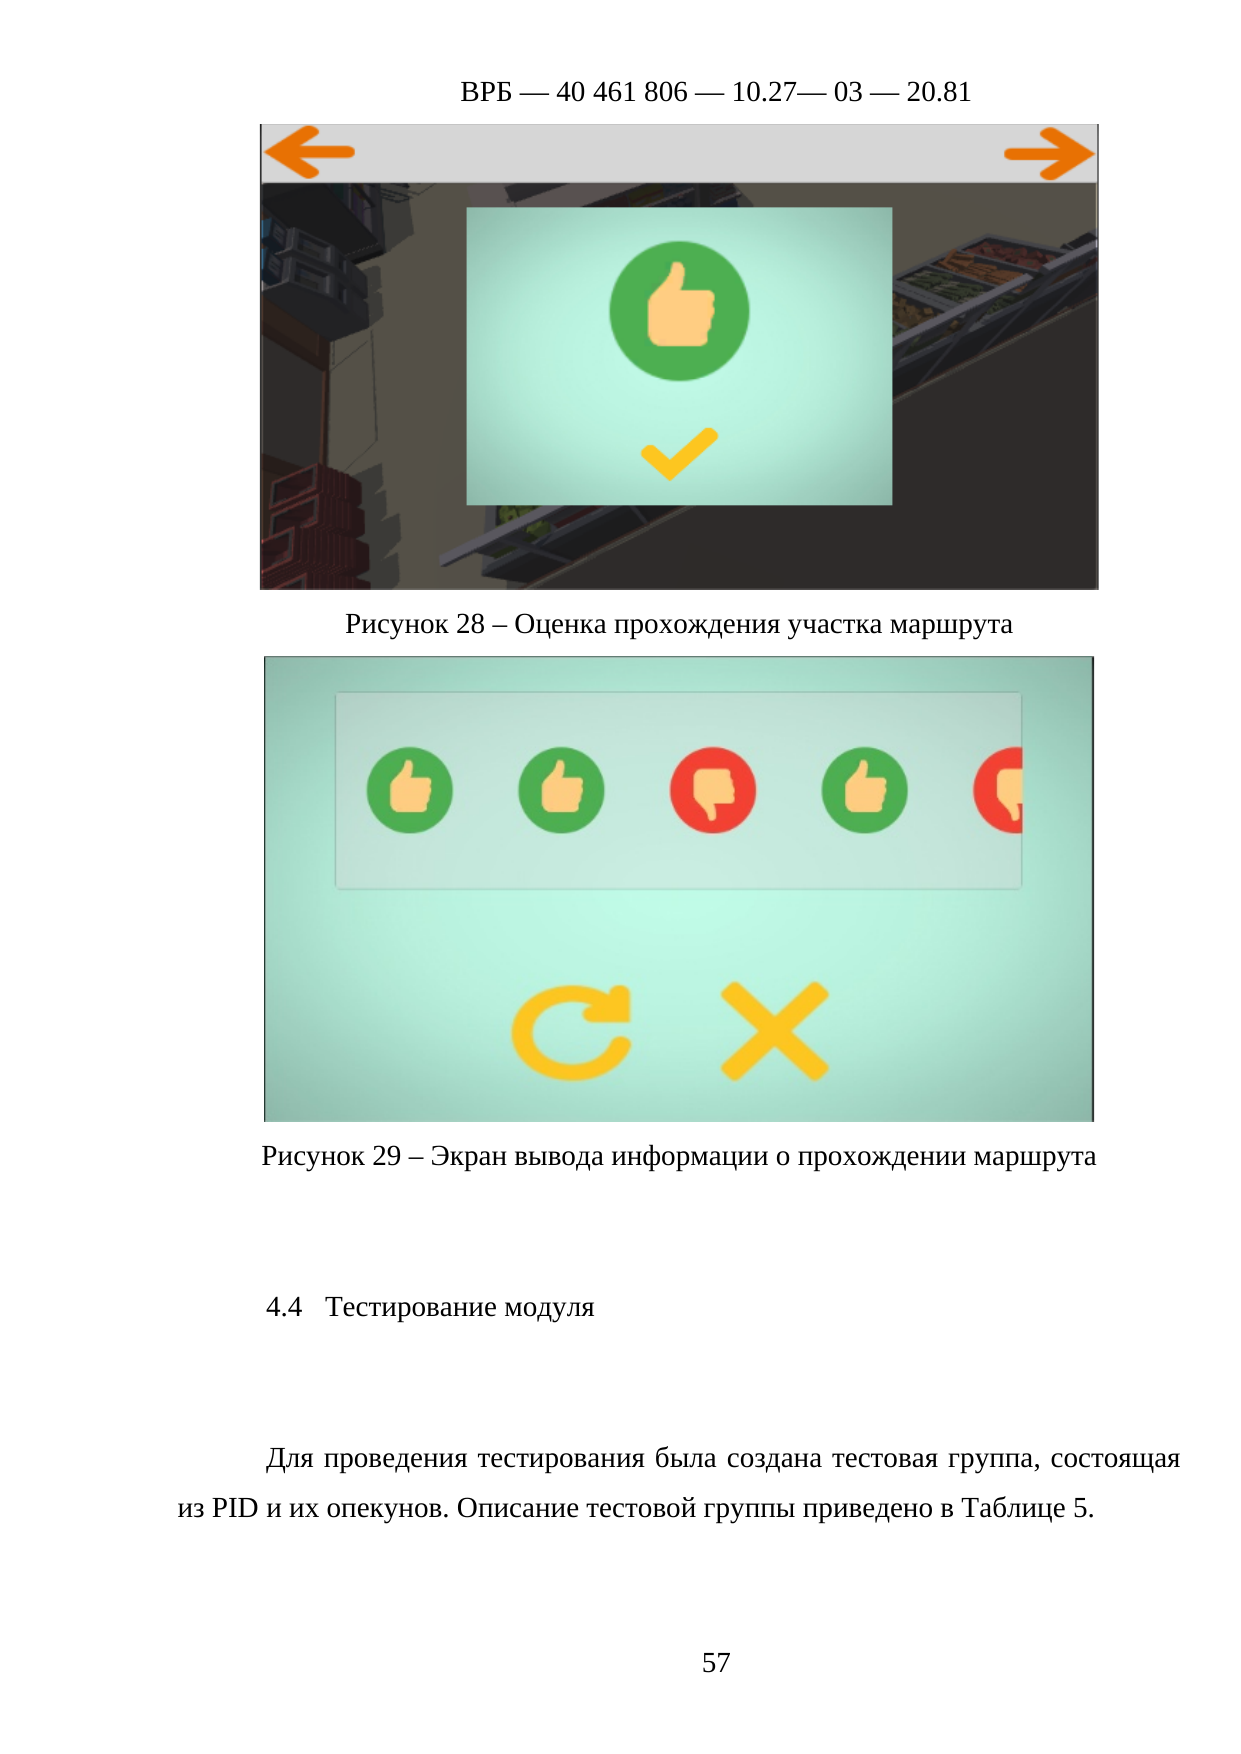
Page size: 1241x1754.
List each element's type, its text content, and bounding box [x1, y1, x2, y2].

picture [259, 124, 1099, 590]
list Тестирование модуля [177, 1289, 1181, 1323]
text Рисунок 28 – Оценка прохождения участка маршрута [177, 607, 1181, 640]
picture [264, 656, 1095, 1122]
list Для проведения тестирования была создана тестовая группа, состоящая из PID и их опекунов. Описание тестовой группы приведено в Таблице 5. [177, 1440, 1181, 1524]
text Рисунок 29 – Экран вывода информации о прохождении маршрута [177, 1138, 1181, 1172]
